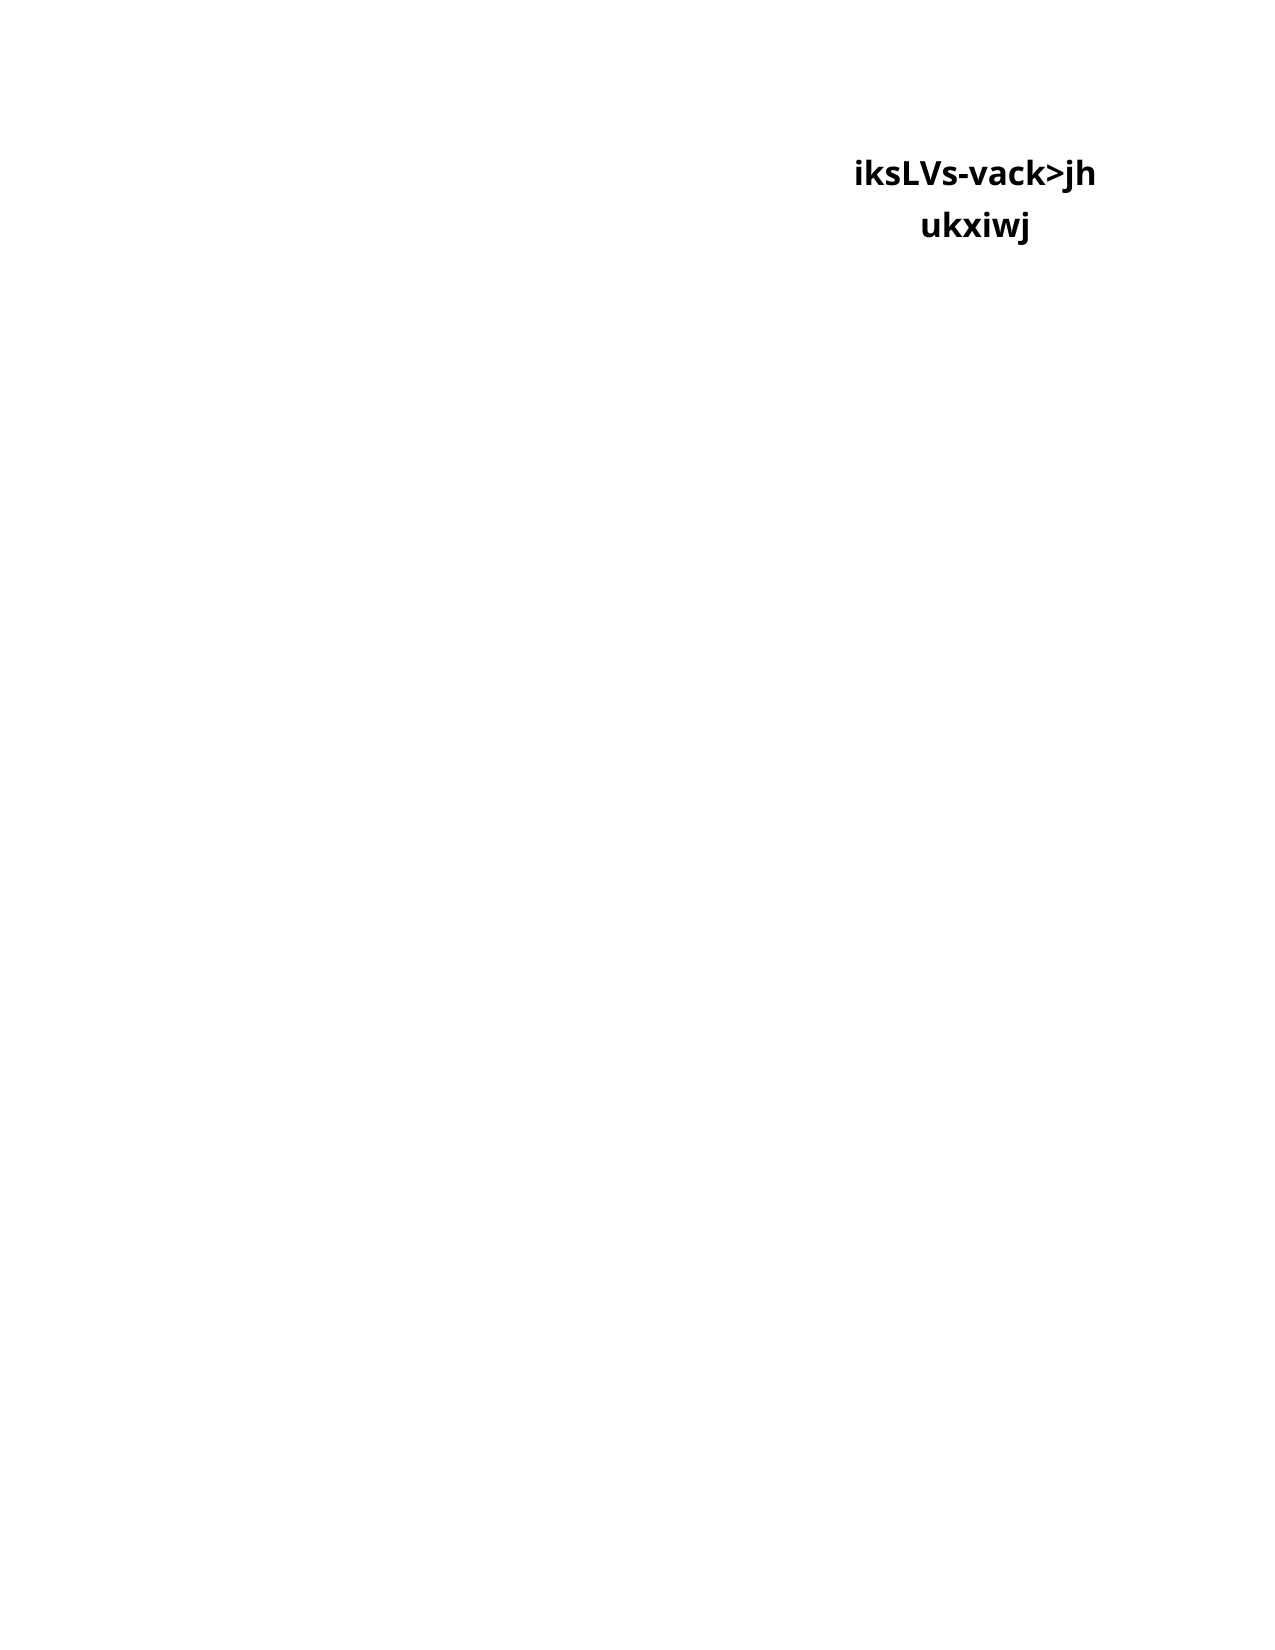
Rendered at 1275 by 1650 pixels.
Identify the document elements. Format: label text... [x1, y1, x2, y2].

text iksLVs-vack>jh ukxiwj [825, 150, 1125, 248]
